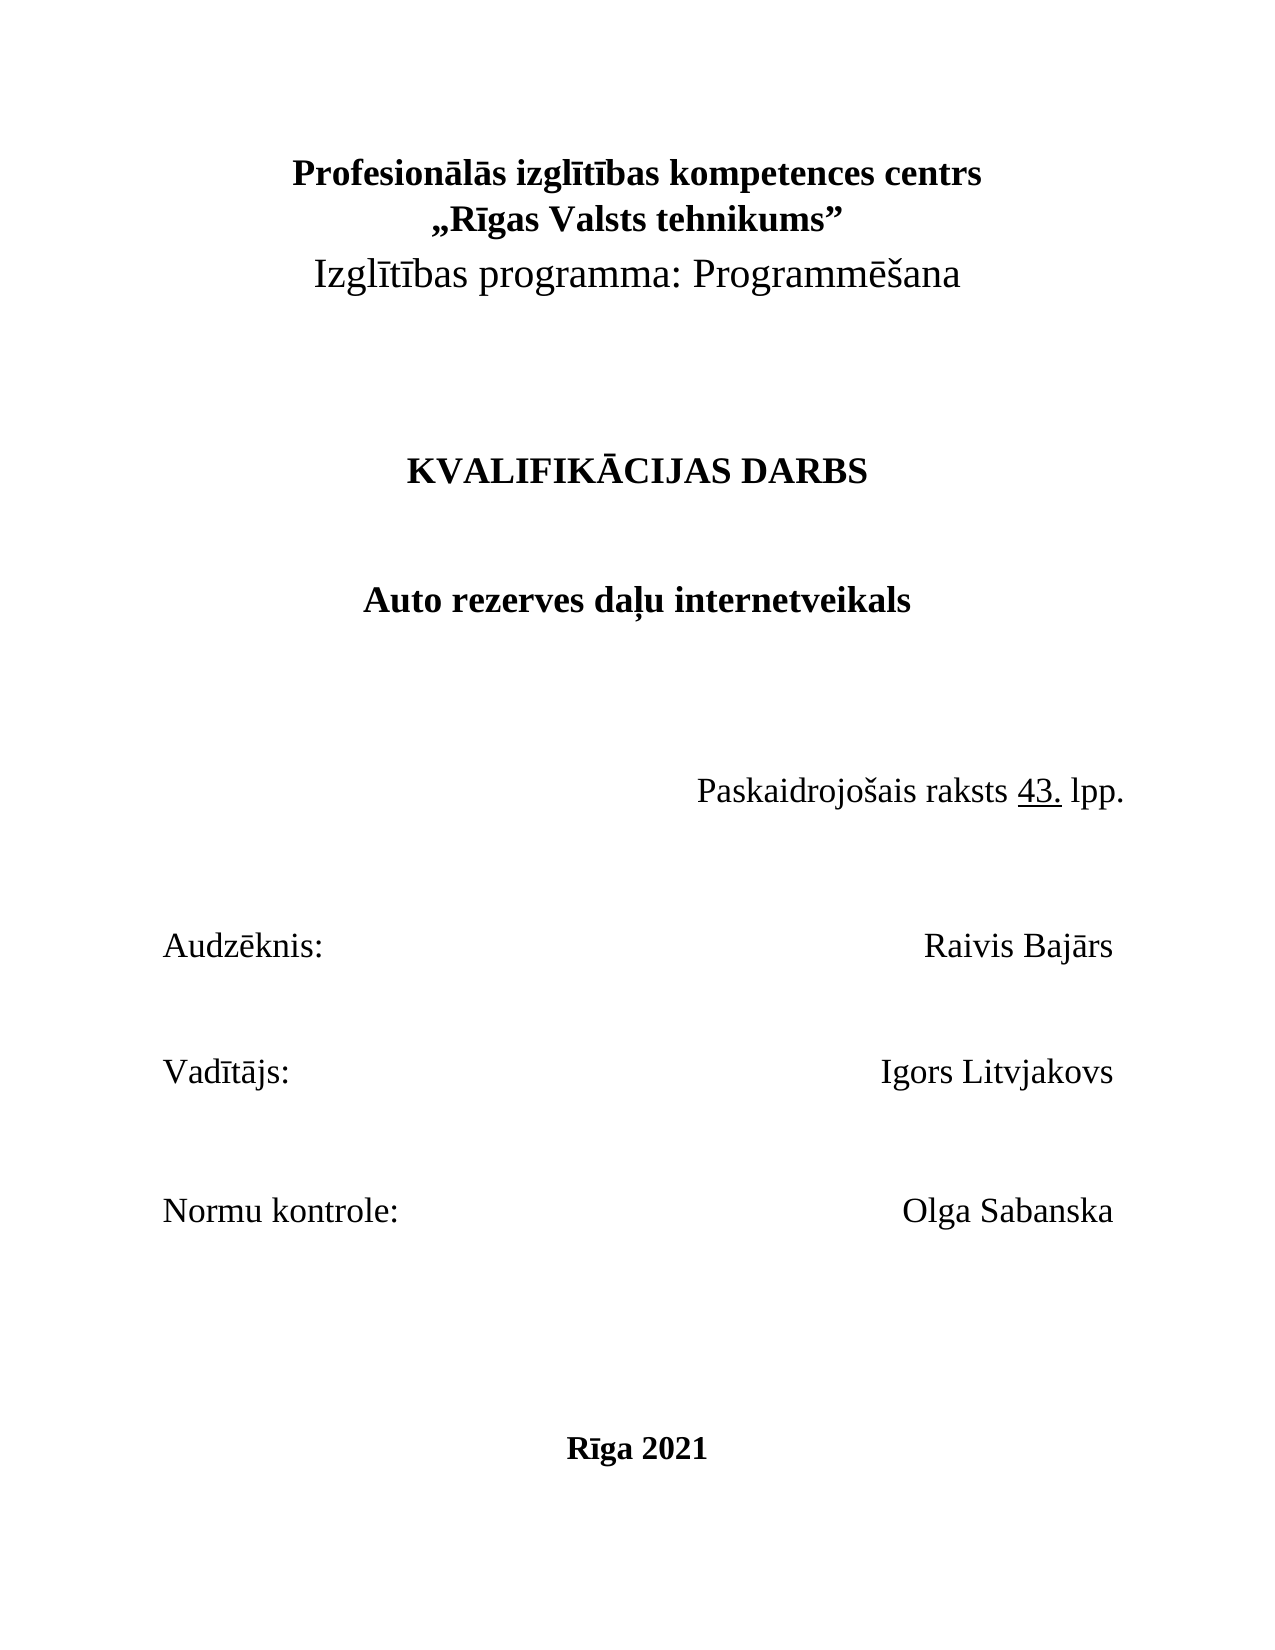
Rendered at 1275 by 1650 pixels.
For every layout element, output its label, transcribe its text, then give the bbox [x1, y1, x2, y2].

table_header Raivis Bajārs [638, 893, 1125, 1015]
text Izglītības programma: Programmēšana [150, 249, 1124, 297]
text Rīga 2021 [223, 1428, 1051, 1466]
text Profesionālās izglītības kompetences centrs [150, 150, 1124, 193]
table_header Audzēknis: [151, 893, 638, 1015]
text Paskaidrojošais raksts 43. lpp. [150, 770, 1124, 811]
table_cell Vadītājs: [151, 1015, 638, 1143]
text KVALIFIKĀCIJAS DARBS [150, 449, 1124, 492]
text Auto rezerves daļu internetveikals [150, 577, 1124, 620]
table_cell Igors Litvjakovs [638, 1015, 1125, 1143]
text „Rīgas Valsts tehnikums” [150, 197, 1124, 240]
table_cell Normu kontrole: [151, 1143, 638, 1294]
table_cell Olga Sabanska [638, 1143, 1125, 1294]
